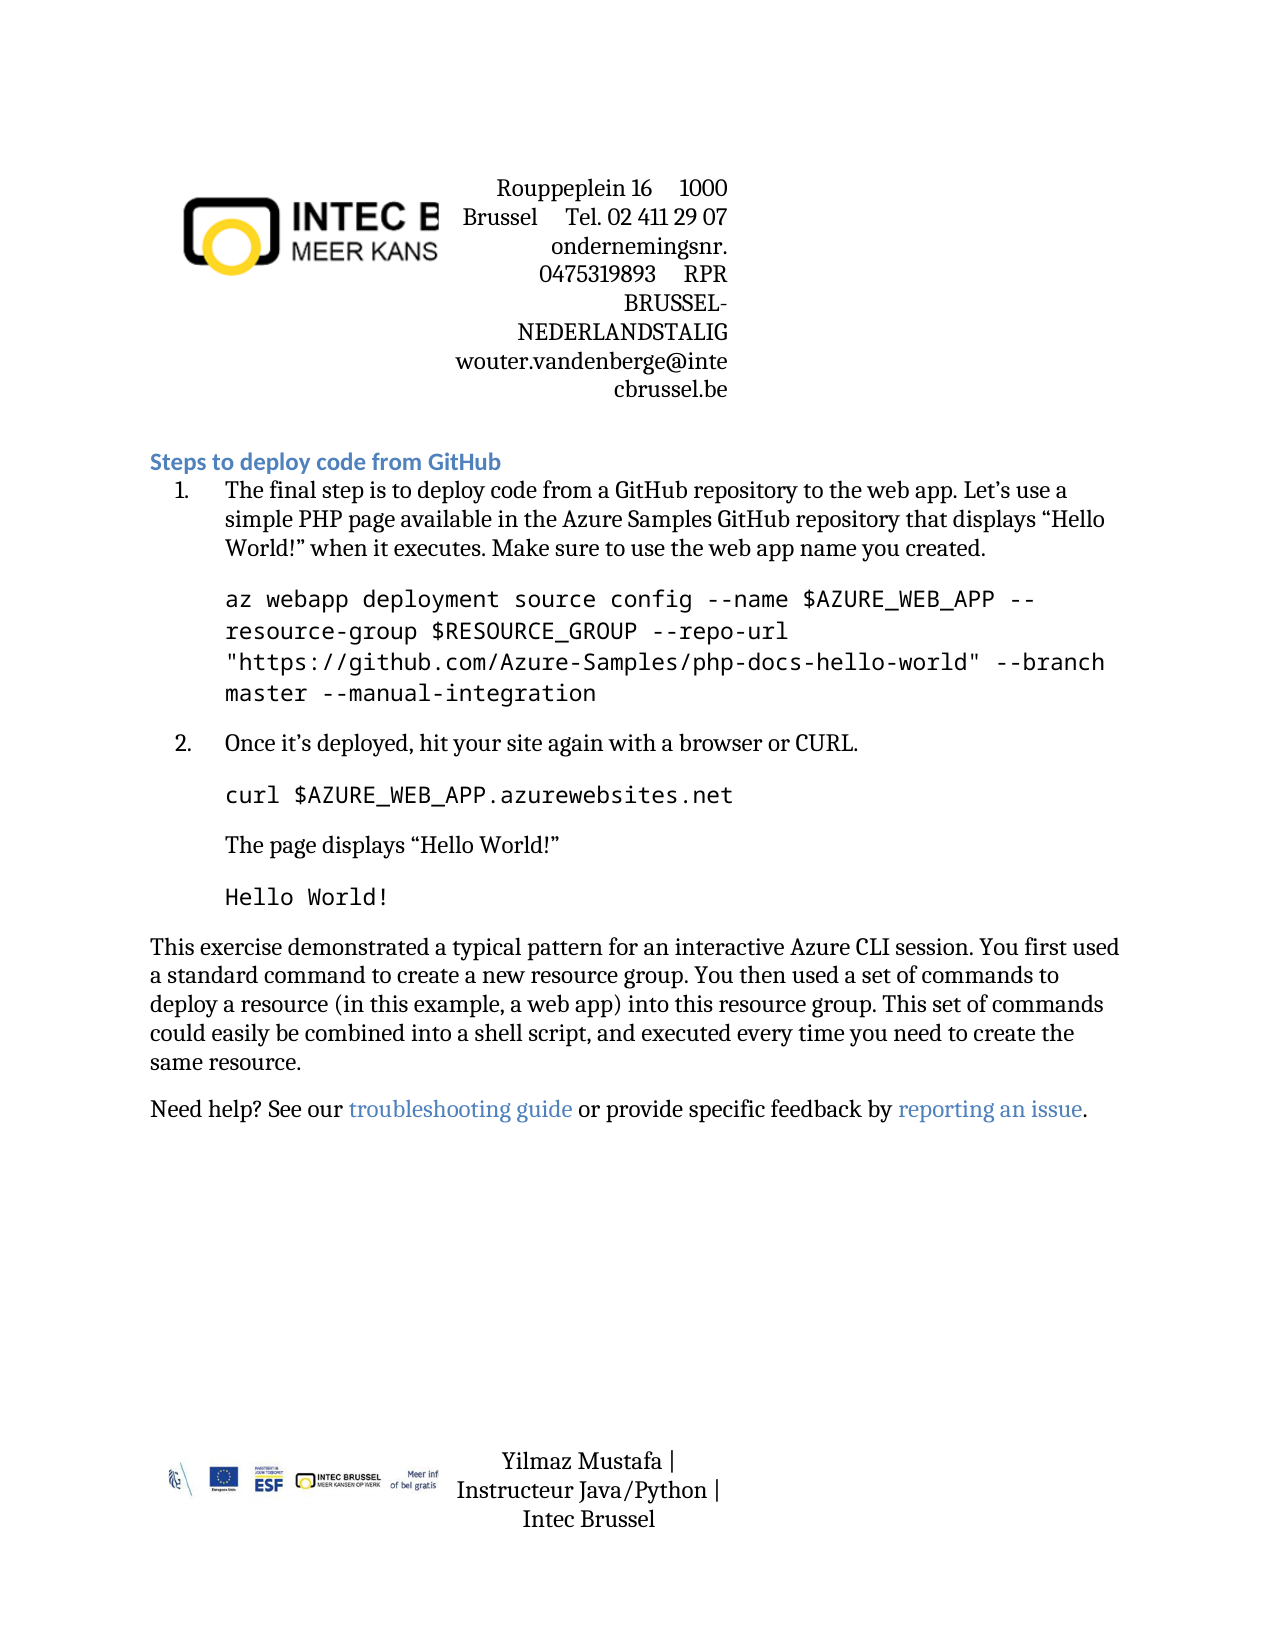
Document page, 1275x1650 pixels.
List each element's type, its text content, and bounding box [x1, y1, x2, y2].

list Hello World! [175, 881, 1125, 912]
list The final step is to deploy code from a GitHub repository to the web app. Let’s use a simple PHP page available in the Azure Samples GitHub repository that displays “Hello World!” when it executes. Make sure to use the web app name you created. [175, 476, 1125, 563]
text This exercise demonstrated a typical pattern for an interactive Azure CLI session. You first used a standard command to create a new resource group. You then used a set of commands to deploy a resource (in this example, a web app) into this resource group. This set of commands could easily be combined into a shell script, and executed every time you need to create the same resource. [150, 933, 1125, 1076]
picture [168, 174, 439, 293]
list curl $AZURE_WEB_APP.azurewebsites.net [175, 779, 1125, 810]
list az webapp deployment source config --name $AZURE_WEB_APP --resource-group $RESOURCE_GROUP --repo-url "https://github.com/Azure-Samples/php-docs-hello-world" --branch master --manual-integration [175, 583, 1125, 708]
subtitle Steps to deploy code from GitHub [150, 446, 1125, 476]
text Need help? See our troubleshooting guide or provide specific feedback by reporting an issue. [150, 1095, 1125, 1124]
list The page displays “Hello World!” [175, 831, 1125, 860]
list Once it’s deployed, hit your site again with a browser or CURL. [175, 729, 1125, 758]
picture [168, 1447, 439, 1512]
